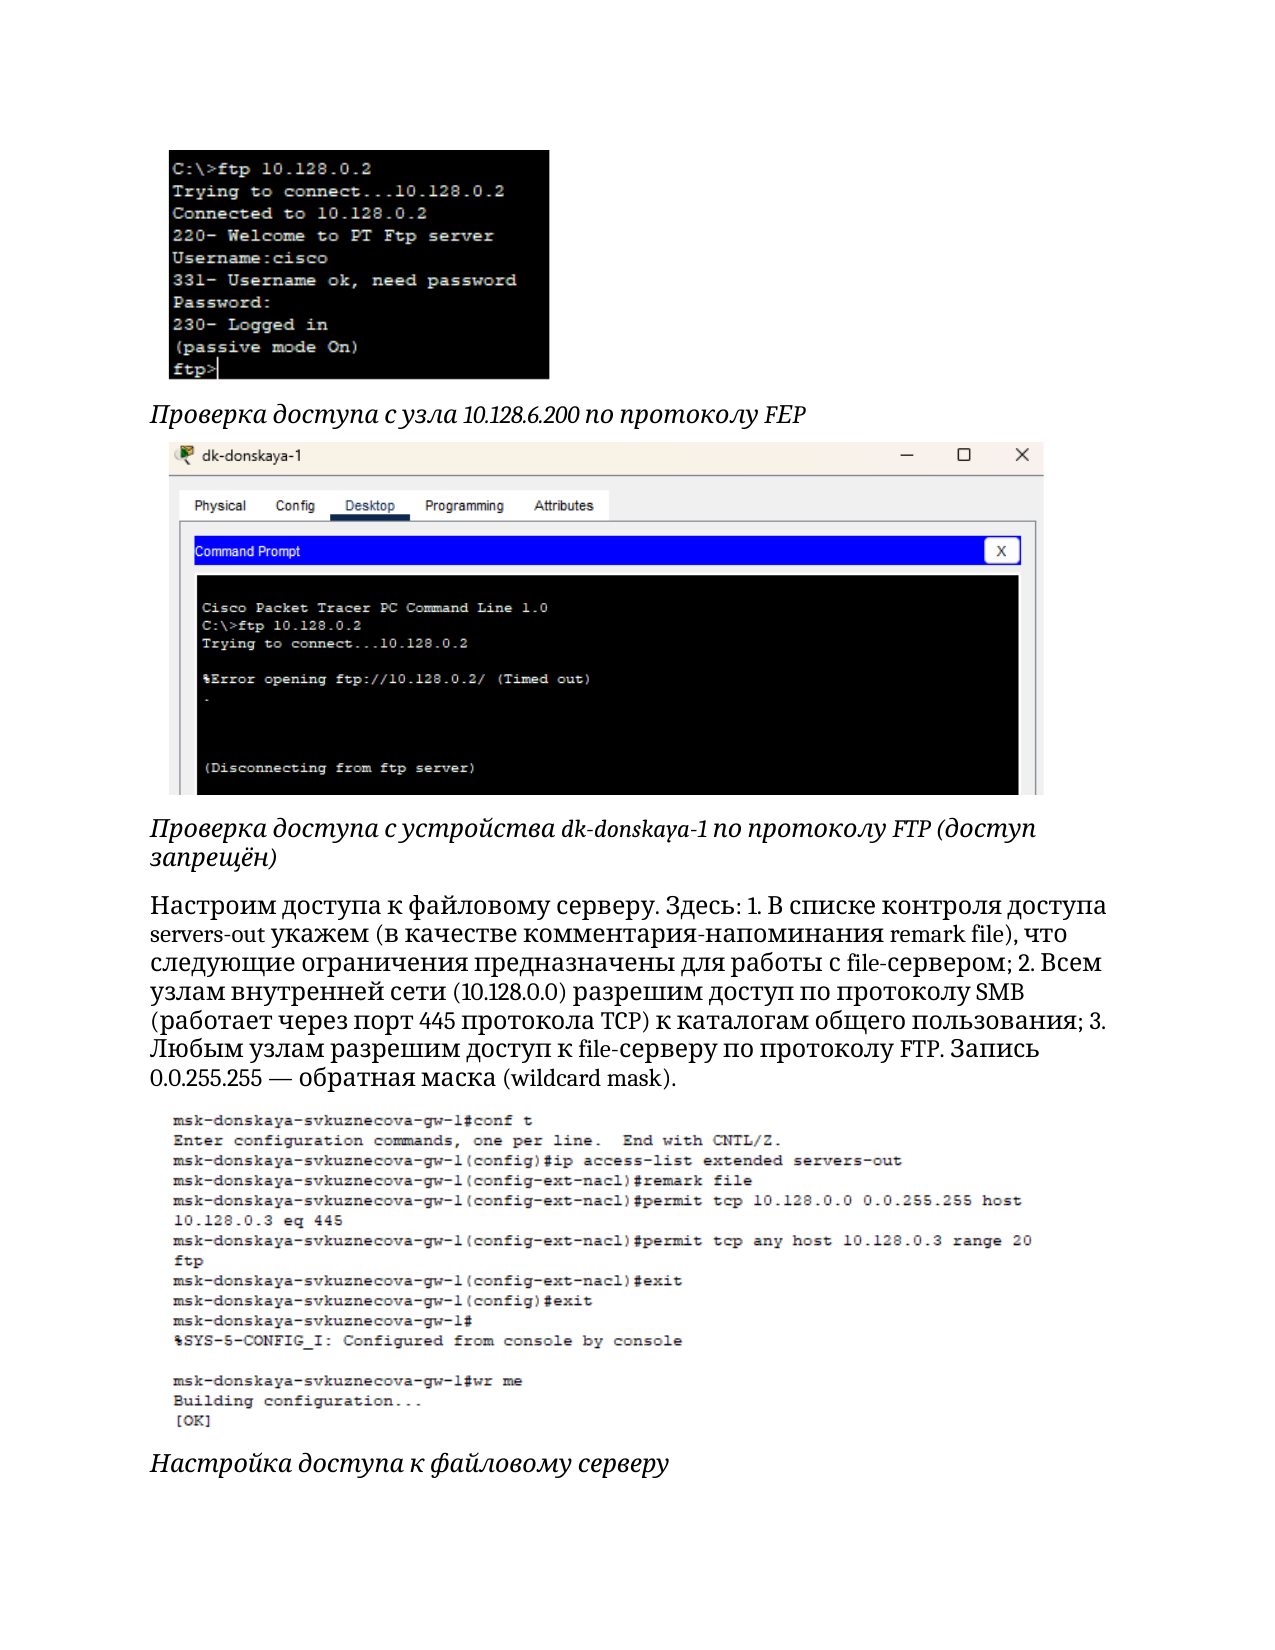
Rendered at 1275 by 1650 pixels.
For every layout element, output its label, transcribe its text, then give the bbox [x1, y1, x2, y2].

text Настроим доступа к файловому серверу. Здесь: 1. В списке контроля доступа servers-out укажем (в качестве комментария-напоминания remark file), что следующие ограничения предназначены для работы с file-сервером; 2. Всем узлам внутренней сети (10.128.0.0) разрешим доступ по протоколу SMB (работает через порт 445 протокола TCP) к каталогам общего пользования; 3. Любым узлам разрешим доступ к file-серверу по протоколу FTP. Запись 0.0.255.255 — обратная маска (wildcard mask). [150, 892, 1125, 1093]
text Настройка доступа к файловому серверу [150, 1450, 1125, 1479]
picture [168, 1111, 1044, 1430]
text Проверка доступа с узла 10.128.6.200 по протоколу FЕP [150, 401, 1125, 430]
text Проверка доступа с устройства dk-donskaya-1 по протоколу FTP (доступ запрещён) [150, 815, 1125, 873]
picture [168, 442, 1044, 795]
picture [168, 150, 550, 381]
